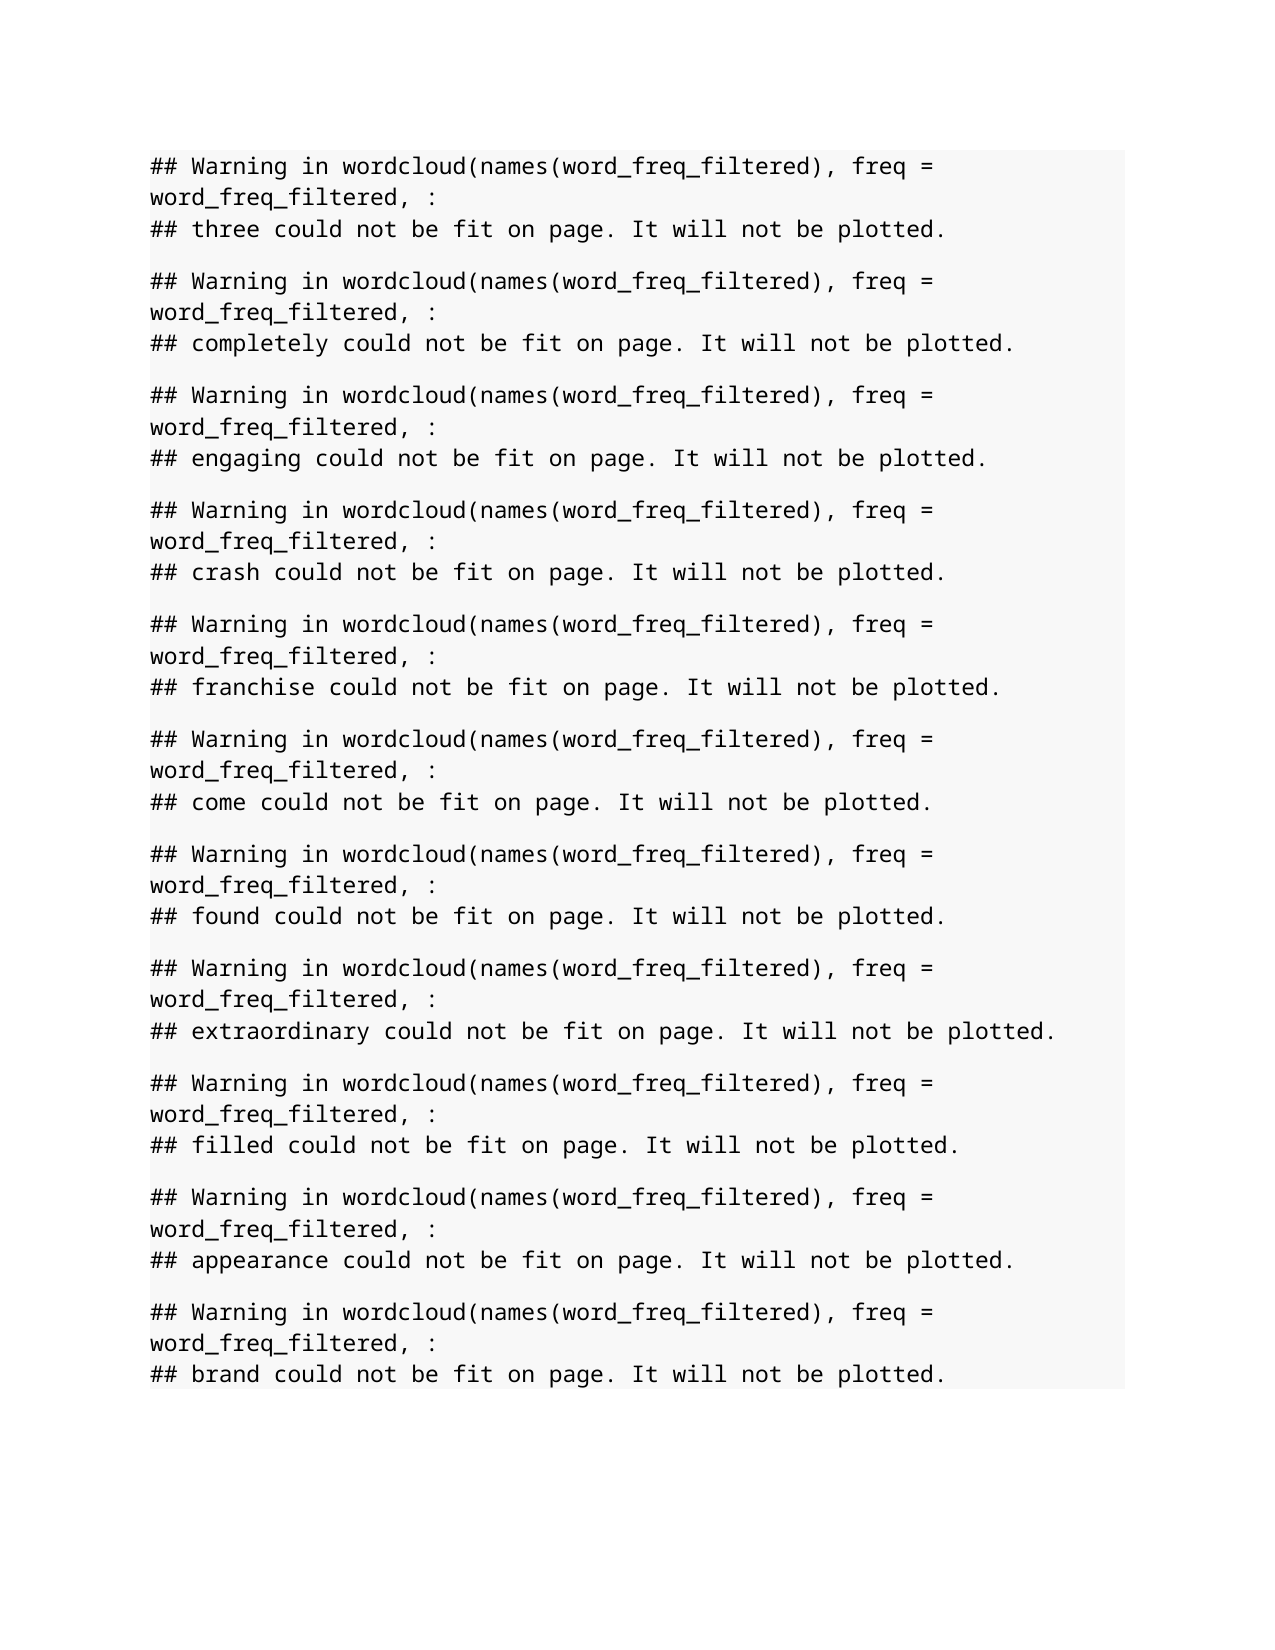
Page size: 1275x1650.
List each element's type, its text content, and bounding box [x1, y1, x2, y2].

text ## Warning in wordcloud(names(word_freq_filtered), freq = word_freq_filtered, : ## found could not be fit on page. It will not be plotted. [150, 837, 1125, 931]
text ## Warning in wordcloud(names(word_freq_filtered), freq = word_freq_filtered, : ## three could not be fit on page. It will not be plotted. [150, 150, 1125, 244]
text ## Warning in wordcloud(names(word_freq_filtered), freq = word_freq_filtered, : ## franchise could not be fit on page. It will not be plotted. [150, 608, 1125, 702]
text ## Warning in wordcloud(names(word_freq_filtered), freq = word_freq_filtered, : ## appearance could not be fit on page. It will not be plotted. [150, 1181, 1125, 1275]
text ## Warning in wordcloud(names(word_freq_filtered), freq = word_freq_filtered, : ## extraordinary could not be fit on page. It will not be plotted. [150, 952, 1125, 1046]
text ## Warning in wordcloud(names(word_freq_filtered), freq = word_freq_filtered, : ## come could not be fit on page. It will not be plotted. [150, 723, 1125, 817]
text ## Warning in wordcloud(names(word_freq_filtered), freq = word_freq_filtered, : ## crash could not be fit on page. It will not be plotted. [150, 494, 1125, 587]
text ## Warning in wordcloud(names(word_freq_filtered), freq = word_freq_filtered, : ## completely could not be fit on page. It will not be plotted. [150, 264, 1125, 358]
text ## Warning in wordcloud(names(word_freq_filtered), freq = word_freq_filtered, : ## brand could not be fit on page. It will not be plotted. [150, 1296, 1125, 1389]
text ## Warning in wordcloud(names(word_freq_filtered), freq = word_freq_filtered, : ## filled could not be fit on page. It will not be plotted. [150, 1067, 1125, 1160]
text ## Warning in wordcloud(names(word_freq_filtered), freq = word_freq_filtered, : ## engaging could not be fit on page. It will not be plotted. [150, 379, 1125, 473]
